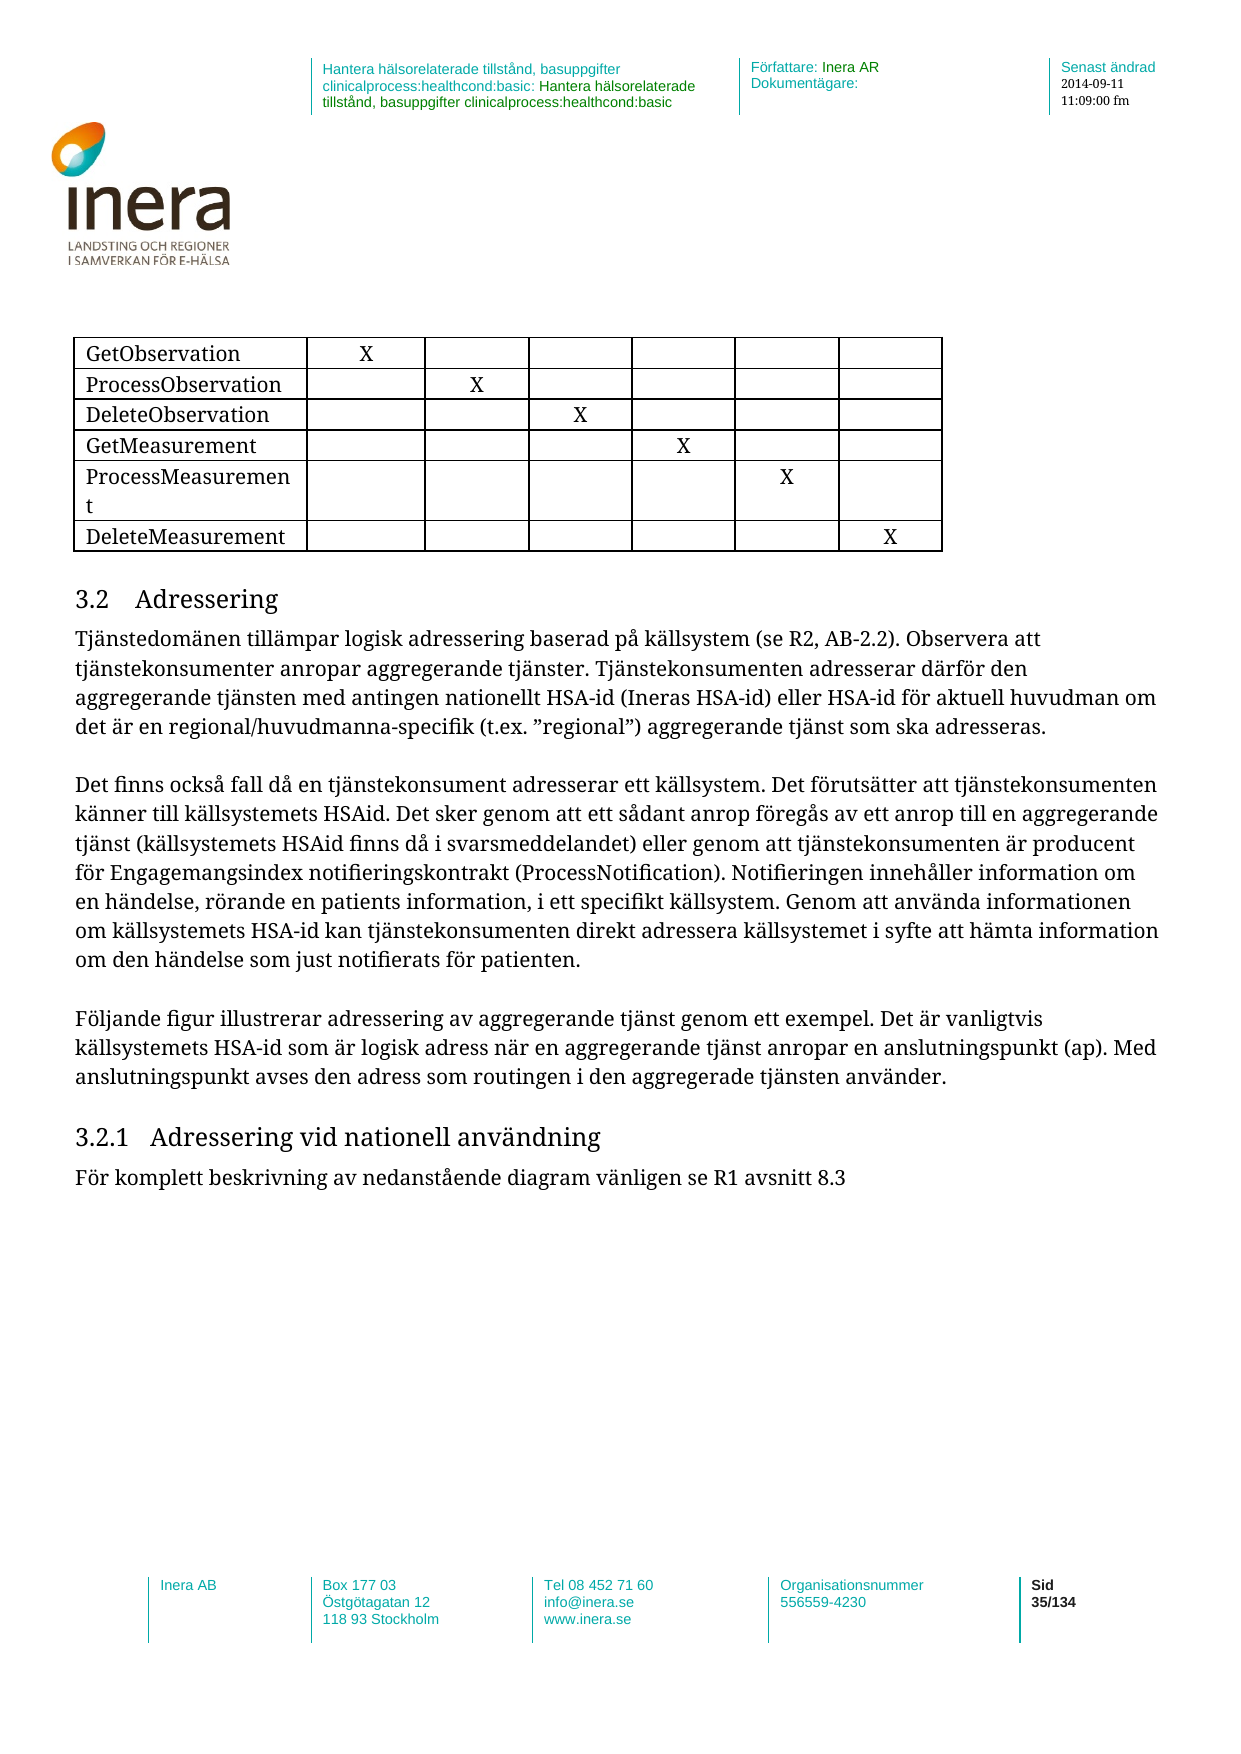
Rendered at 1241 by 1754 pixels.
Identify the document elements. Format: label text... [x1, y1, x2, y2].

table_cell X [633, 431, 734, 459]
table_cell [840, 369, 941, 398]
table_cell X [530, 400, 631, 429]
table_cell [426, 461, 528, 519]
table_cell X [736, 461, 838, 519]
table_cell [736, 521, 838, 550]
table_cell DeleteMeasurement [75, 521, 306, 550]
table_cell [840, 461, 941, 519]
table_cell GetMeasurement [75, 431, 306, 459]
table_cell X [840, 521, 941, 550]
table_cell [426, 338, 528, 367]
table_cell [308, 521, 424, 550]
table_cell [840, 431, 941, 459]
table_cell [736, 369, 838, 398]
table_cell [308, 369, 424, 398]
table_cell [530, 431, 631, 459]
table_cell [633, 369, 734, 398]
table_cell [426, 431, 528, 459]
table_cell [633, 338, 734, 367]
text Tjänstedomänen tillämpar logisk adressering baserad på källsystem (se R2, AB-2.2). Observera att tjänstekonsumenter anropar aggregerande tjänster. Tjänstekonsumenten adresserar därför den aggregerande tjänsten med antingen nationellt HSA-id (Ineras HSA-id) eller HSA-id för aktuell huvudman om det är en regional/huvudmanna-specifik (t.ex. ”regional”) aggregerande tjänst som ska adresseras. [75, 624, 1165, 741]
table_cell [426, 400, 528, 429]
table_cell DeleteObservation [75, 400, 306, 429]
text För komplett beskrivning av nedanstående diagram vänligen se R1 avsnitt 8.3 [75, 1162, 1165, 1191]
table_cell [736, 431, 838, 459]
table_cell ProcessMeasurement [75, 461, 306, 519]
table_cell [308, 431, 424, 459]
table_cell [530, 338, 631, 367]
table_cell [530, 369, 631, 398]
table_cell [426, 521, 528, 550]
table_cell [633, 521, 734, 550]
table_cell [530, 521, 631, 550]
table_cell [736, 338, 838, 367]
table_cell [308, 461, 424, 519]
table_cell X [308, 338, 424, 367]
subtitle Adressering [75, 581, 1165, 616]
text Det finns också fall då en tjänstekonsument adresserar ett källsystem. Det förutsätter att tjänstekonsumenten känner till källsystemets HSAid. Det sker genom att ett sådant anrop föregås av ett anrop till en aggregerande tjänst (källsystemets HSAid finns då i svarsmeddelandet) eller genom att tjänstekonsumenten är producent för Engagemangsindex notifieringskontrakt (ProcessNotification). Notifieringen innehåller information om en händelse, rörande en patients information, i ett specifikt källsystem. Genom att använda informationen om källsystemets HSA-id kan tjänstekonsumenten direkt adressera källsystemet i syfte att hämta information om den händelse som just notifierats för patienten. [75, 770, 1165, 974]
table_cell [633, 400, 734, 429]
table_cell [308, 400, 424, 429]
table_cell ProcessObservation [75, 369, 306, 398]
table_cell X [426, 369, 528, 398]
table_cell [840, 338, 941, 367]
table_cell [633, 461, 734, 519]
table_cell GetObservation [75, 338, 306, 367]
subtitle Adressering vid nationell användning [75, 1120, 1165, 1154]
text Följande figur illustrerar adressering av aggregerande tjänst genom ett exempel. Det är vanligtvis källsystemets HSA-id som är logisk adress när en aggregerande tjänst anropar en anslutningspunkt (ap). Med anslutningspunkt avses den adress som routingen i den aggregerade tjänsten använder. [75, 1003, 1165, 1091]
table_cell [840, 400, 941, 429]
picture [51, 122, 230, 265]
table_cell [736, 400, 838, 429]
table_cell [530, 461, 631, 519]
